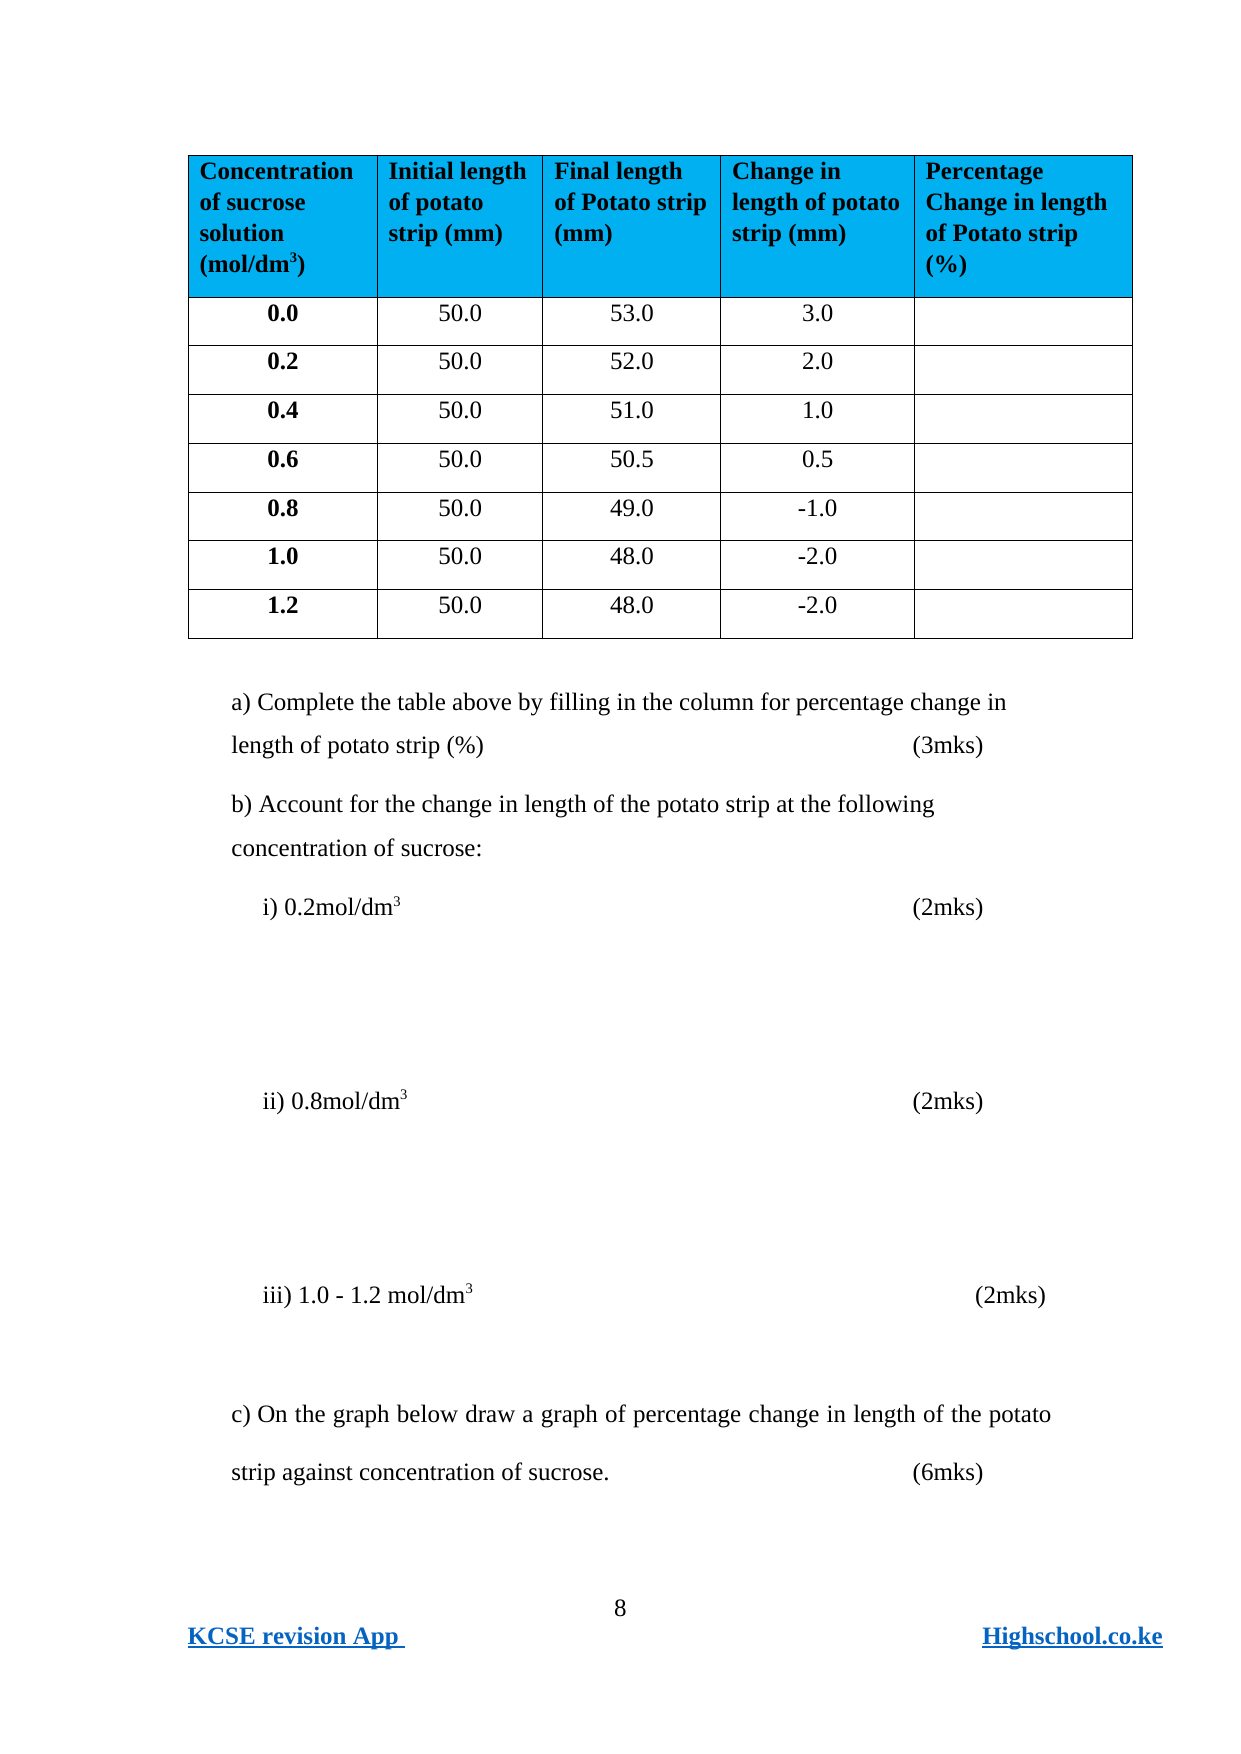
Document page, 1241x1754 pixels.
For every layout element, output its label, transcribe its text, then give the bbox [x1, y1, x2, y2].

table_cell 50.0 [378, 395, 542, 443]
table_cell 50.0 [378, 493, 542, 540]
table_cell 2.0 [721, 346, 914, 394]
table_cell 50.0 [378, 590, 542, 638]
table_cell -2.0 [721, 541, 914, 589]
table_cell -1.0 [721, 493, 914, 540]
table_cell [915, 541, 1132, 589]
table_cell 50.0 [378, 346, 542, 394]
table_header Percentage Change in length of Potato strip (%) [915, 156, 1132, 297]
table_header Concentration of sucrose solution (mol/dm3) [189, 156, 377, 297]
table_cell 0.5 [721, 444, 914, 492]
list 0.8mol/dm3 (2mks) [262, 1086, 1053, 1115]
table_cell 1.0 [721, 395, 914, 443]
table_cell 1.0 [189, 541, 377, 589]
table_cell [915, 298, 1132, 345]
table_cell [915, 590, 1132, 638]
table_header Initial length of potato strip (mm) [378, 156, 542, 297]
list 0.2mol/dm3 (2mks) [262, 892, 1053, 921]
table_cell 50.0 [378, 298, 542, 345]
table_cell 48.0 [543, 541, 720, 589]
table_cell 50.5 [543, 444, 720, 492]
table_cell 0.0 [189, 298, 377, 345]
table_cell [915, 395, 1132, 443]
table_header Change in length of potato strip (mm) [721, 156, 914, 297]
table_cell [915, 444, 1132, 492]
table_cell -2.0 [721, 590, 914, 638]
table_cell 0.2 [189, 346, 377, 394]
list Complete the table above by filling in the column for percentage change in length of potato strip (%) (3mks) [231, 687, 1053, 758]
table_header Final length of Potato strip (mm) [543, 156, 720, 297]
table_cell 0.4 [189, 395, 377, 443]
table_cell 52.0 [543, 346, 720, 394]
table_cell 53.0 [543, 298, 720, 345]
list On the graph below draw a graph of percentage change in length of the potato strip against concentration of sucrose. (6mks) [231, 1399, 1053, 1486]
table_cell 48.0 [543, 590, 720, 638]
table_cell 1.2 [189, 590, 377, 638]
table_cell 50.0 [378, 541, 542, 589]
table_cell [915, 346, 1132, 394]
table_cell 0.8 [189, 493, 377, 540]
table_cell 0.6 [189, 444, 377, 492]
table_cell 3.0 [721, 298, 914, 345]
table_cell 49.0 [543, 493, 720, 540]
text iii) 1.0 - 1.2 mol/dm3 (2mks) [262, 1280, 1053, 1309]
table_cell [915, 493, 1132, 540]
table_cell 50.0 [378, 444, 542, 492]
list Account for the change in length of the potato strip at the following concentration of sucrose: [231, 789, 1053, 861]
table_cell 51.0 [543, 395, 720, 443]
